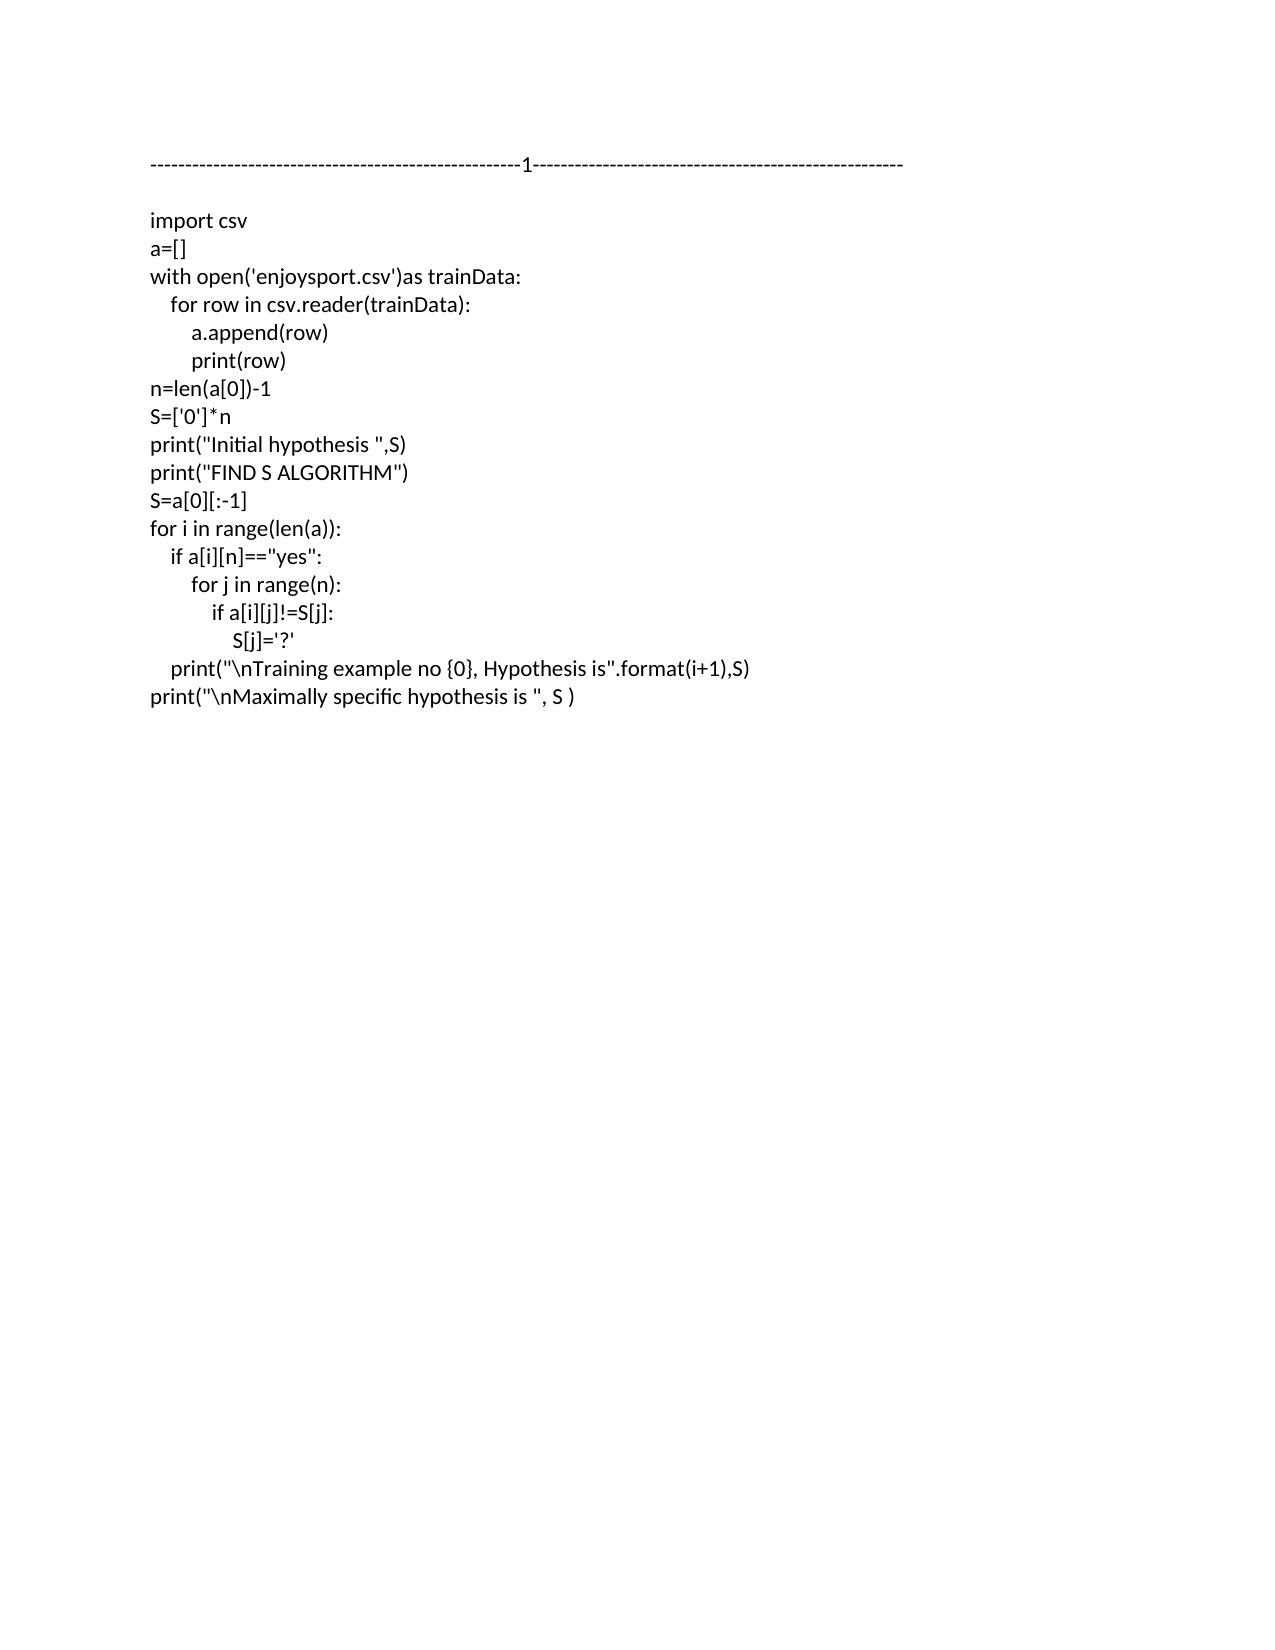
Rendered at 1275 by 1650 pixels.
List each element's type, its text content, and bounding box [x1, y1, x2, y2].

text for i in range(len(a)): [150, 514, 1125, 542]
text S=a[0][:-1] [150, 486, 1125, 514]
text print(row) [150, 346, 1125, 374]
text S=['0']*n [150, 402, 1125, 430]
text for row in csv.reader(trainData): [150, 290, 1125, 318]
text print("FIND S ALGORITHM") [150, 458, 1125, 486]
text print("\nTraining example no {0}, Hypothesis is".format(i+1),S) [150, 654, 1125, 682]
text S[j]='?' [150, 626, 1125, 654]
text a=[] [150, 234, 1125, 262]
text -----------------------------------------------------1----------------------------------------------------- [150, 150, 1125, 178]
text a.append(row) [150, 318, 1125, 346]
text if a[i][n]=="yes": [150, 542, 1125, 570]
text print("\nMaximally specific hypothesis is ", S ) [150, 682, 1125, 710]
text print("Initial hypothesis ",S) [150, 430, 1125, 458]
text with open('enjoysport.csv')as trainData: [150, 262, 1125, 290]
text n=len(a[0])-1 [150, 374, 1125, 402]
text import csv [150, 206, 1125, 234]
text if a[i][j]!=S[j]: [150, 598, 1125, 626]
text for j in range(n): [150, 570, 1125, 598]
